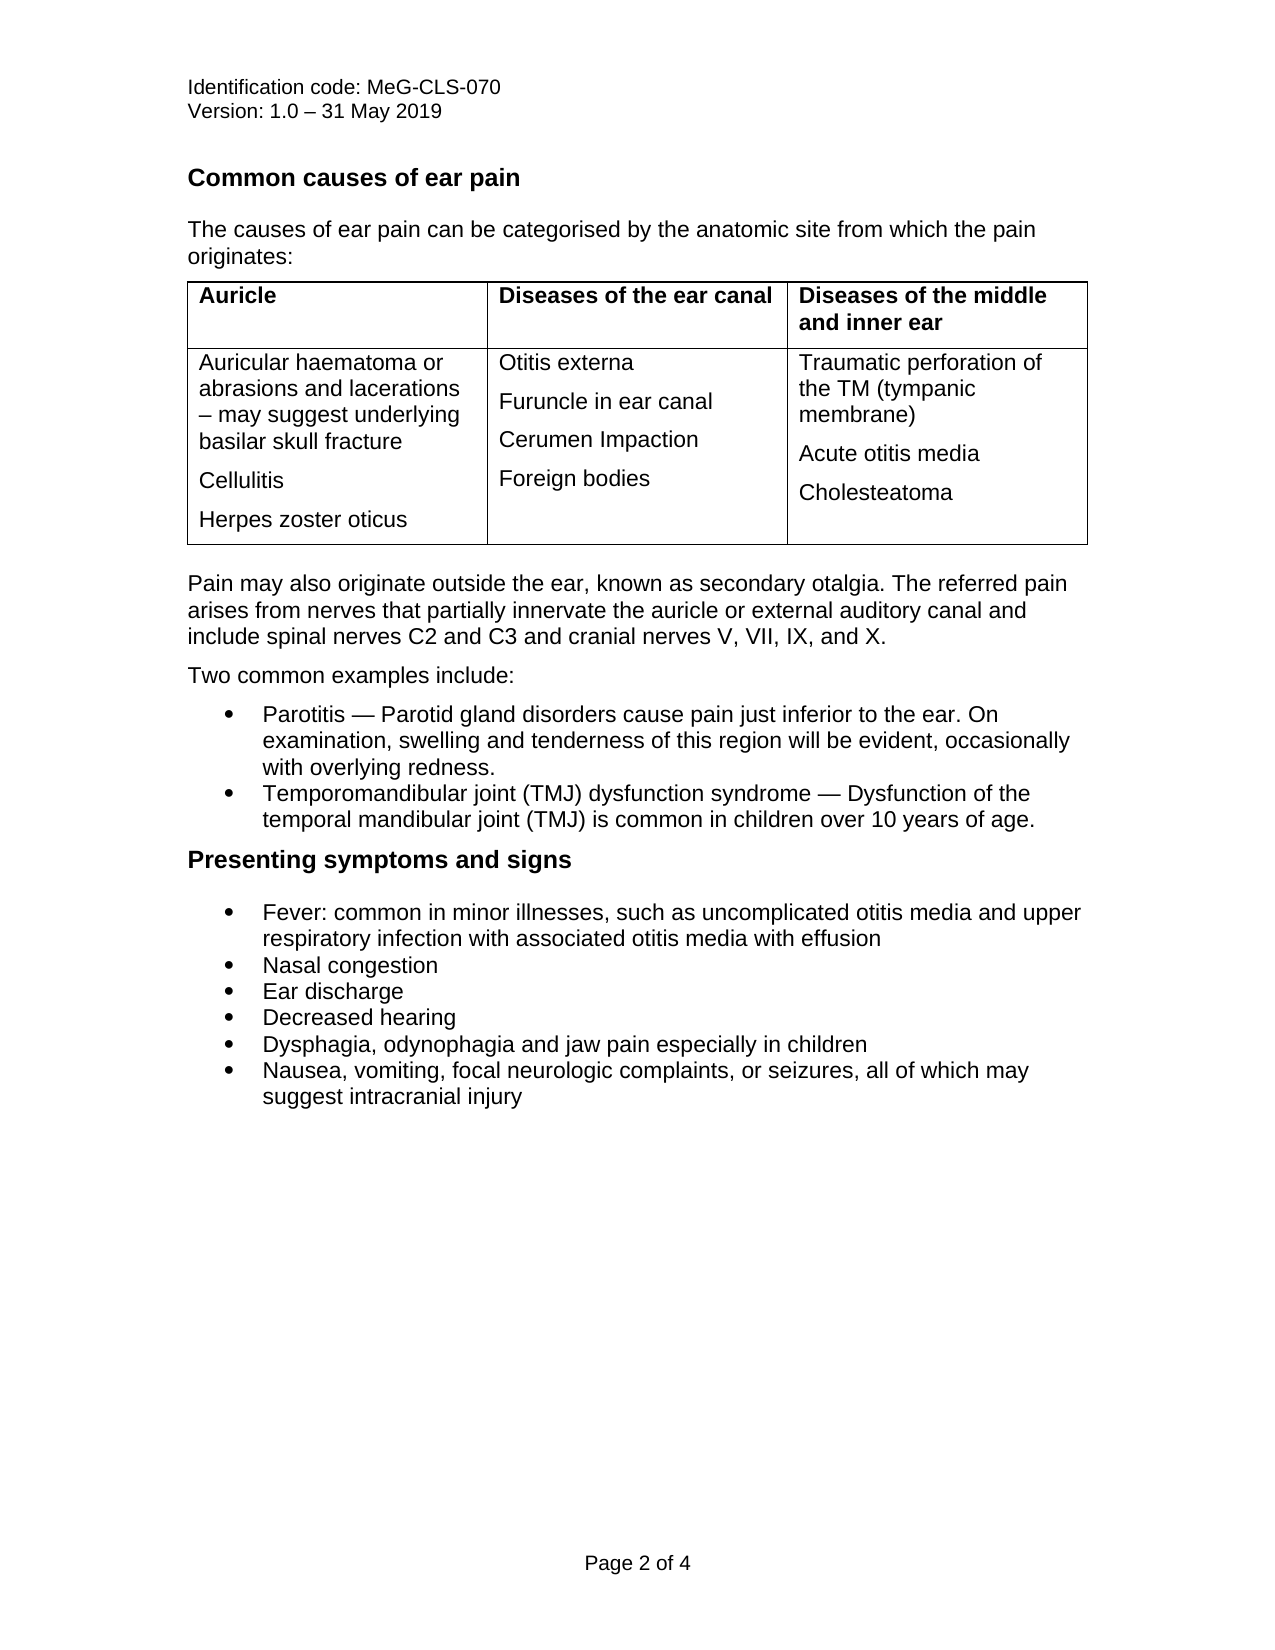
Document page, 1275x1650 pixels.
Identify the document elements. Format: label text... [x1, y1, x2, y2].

list Parotitis — Parotid gland disorders cause pain just inferior to the ear. On examination, swelling and tenderness of this region will be evident, occasionally with overlying redness. [225, 701, 1087, 780]
table_header Auricle [188, 283, 487, 348]
list Nasal congestion [225, 952, 1087, 978]
subtitle Presenting symptoms and signs [187, 845, 1087, 874]
list Nausea, vomiting, focal neurologic complaints, or seizures, all of which may suggest intracranial injury [225, 1057, 1087, 1110]
list Dysphagia, odynophagia and jaw pain especially in children [225, 1031, 1087, 1057]
list Fever: common in minor illnesses, such as uncomplicated otitis media and upper respiratory infection with associated otitis media with effusion [225, 899, 1087, 952]
table_header Diseases of the ear canal [488, 283, 787, 348]
list Decreased hearing [225, 1004, 1087, 1031]
list Ear discharge [225, 978, 1087, 1004]
text The causes of ear pain can be categorised by the anatomic site from which the pain originates: [187, 216, 1087, 269]
text Two common examples include: [187, 662, 1087, 688]
table_header Diseases of the middle and inner ear [788, 283, 1087, 348]
table_cell Traumatic perforation of the TM (tympanic membrane) Acute otitis media Cholesteatoma [788, 349, 1087, 544]
text Pain may also originate outside the ear, known as secondary otalgia. The referred pain arises from nerves that partially innervate the auricle or external auditory canal and include spinal nerves C2 and C3 and cranial nerves V, VII, IX, and X. [187, 570, 1087, 649]
table_cell Otitis externa Furuncle in ear canal Cerumen Impaction Foreign bodies [488, 349, 787, 544]
subtitle Common causes of ear pain [187, 162, 1087, 191]
table_cell Auricular haematoma or abrasions and lacerations – may suggest underlying basilar skull fracture Cellulitis Herpes zoster oticus [188, 349, 487, 544]
list Temporomandibular joint (TMJ) dysfunction syndrome — Dysfunction of the temporal mandibular joint (TMJ) is common in children over 10 years of age. [225, 780, 1087, 833]
